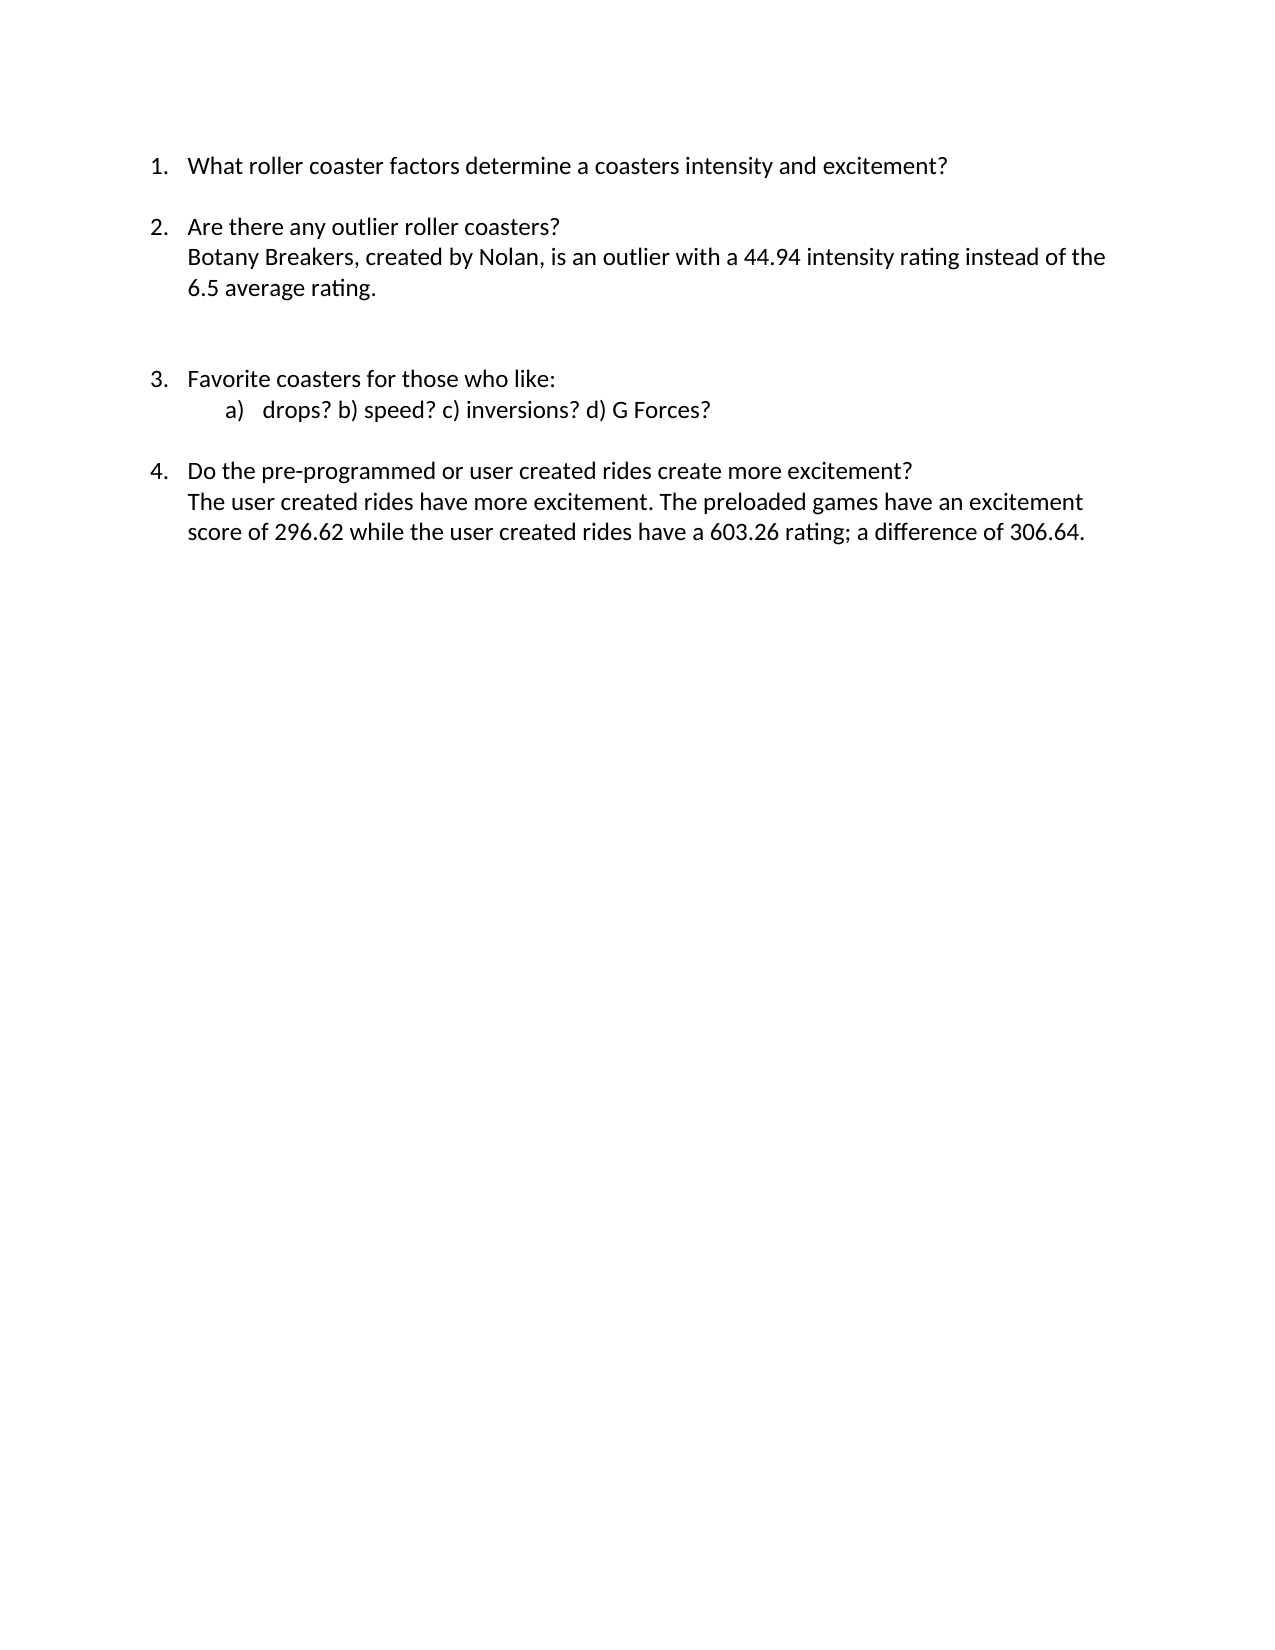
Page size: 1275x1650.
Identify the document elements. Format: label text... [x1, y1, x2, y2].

list The user created rides have more excitement. The preloaded games have an excitement score of 296.62 while the user created rides have a 603.26 rating; a difference of 306.64. [187, 486, 1125, 547]
list drops? b) speed? c) inversions? d) G Forces? [225, 394, 1125, 425]
list Do the pre-programmed or user created rides create more excitement? [150, 455, 1125, 486]
list Are there any outlier roller coasters? [150, 211, 1125, 242]
text Botany Breakers, created by Nolan, is an outlier with a 44.94 intensity rating instead of the 6.5 average rating. [187, 242, 1125, 303]
list Favorite coasters for those who like: [150, 364, 1125, 394]
list What roller coaster factors determine a coasters intensity and excitement? [150, 150, 1125, 181]
